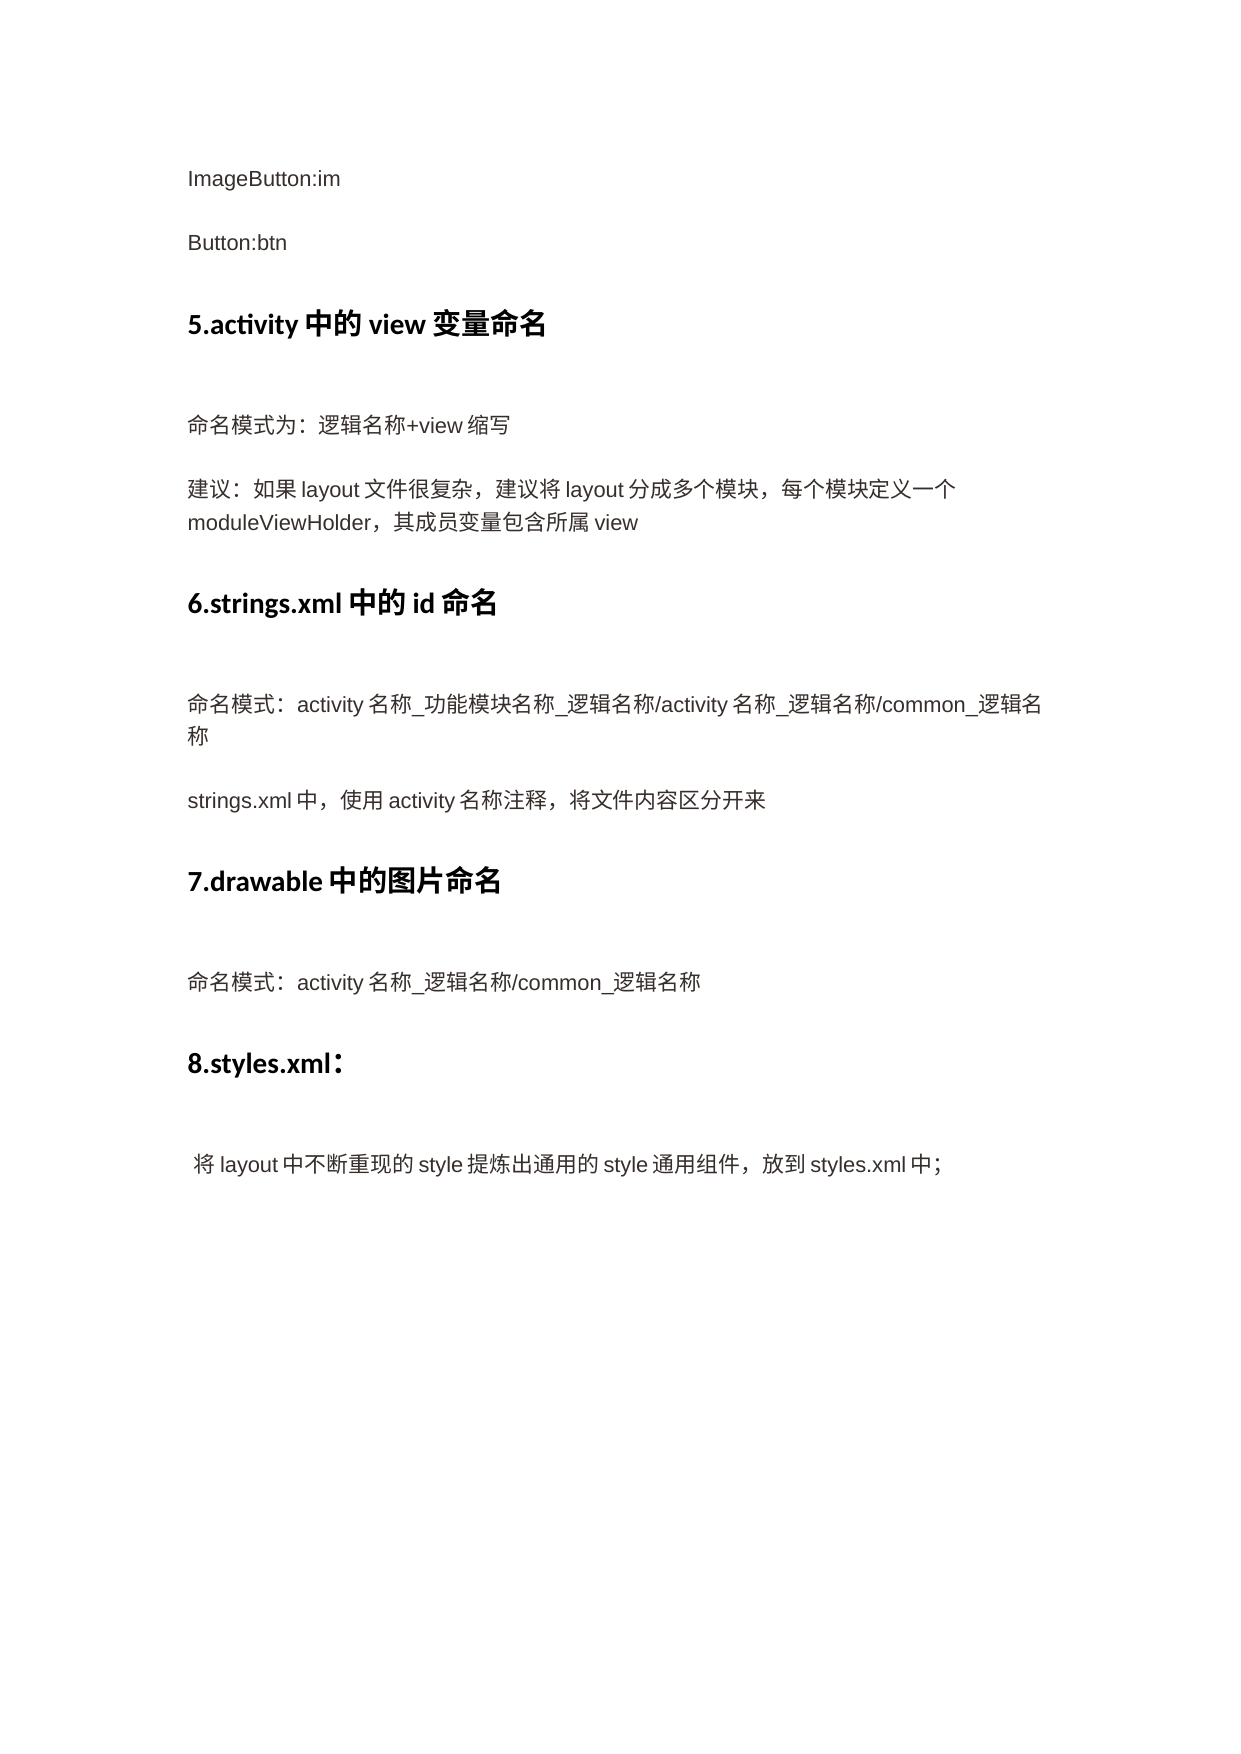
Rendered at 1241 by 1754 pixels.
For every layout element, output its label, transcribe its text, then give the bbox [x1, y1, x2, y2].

text 8.styles.xml： [187, 1028, 1053, 1093]
text strings.xml中，使用activity名称注释，将文件内容区分开来 [187, 783, 1053, 815]
text 建议：如果layout文件很复杂，建议将layout分成多个模块，每个模块定义一个moduleViewHolder，其成员变量包含所属view [187, 472, 1053, 537]
text 7.drawable中的图片命名 [187, 846, 1053, 911]
text Button:btn [187, 226, 1053, 258]
text 命名模式为：逻辑名称+view缩写 [187, 408, 1053, 440]
list 将layout中不断重现的style提炼出通用的style通用组件，放到styles.xml中； [187, 1147, 1053, 1179]
text 命名模式：activity名称_逻辑名称/common_逻辑名称 [187, 965, 1053, 997]
text ImageButton:im [187, 162, 1053, 194]
text 命名模式：activity名称_功能模块名称_逻辑名称/activity名称_逻辑名称/common_逻辑名称 [187, 686, 1053, 751]
text 6.strings.xml中的id命名 [187, 568, 1053, 633]
text 5.activity中的view变量命名 [187, 289, 1053, 354]
